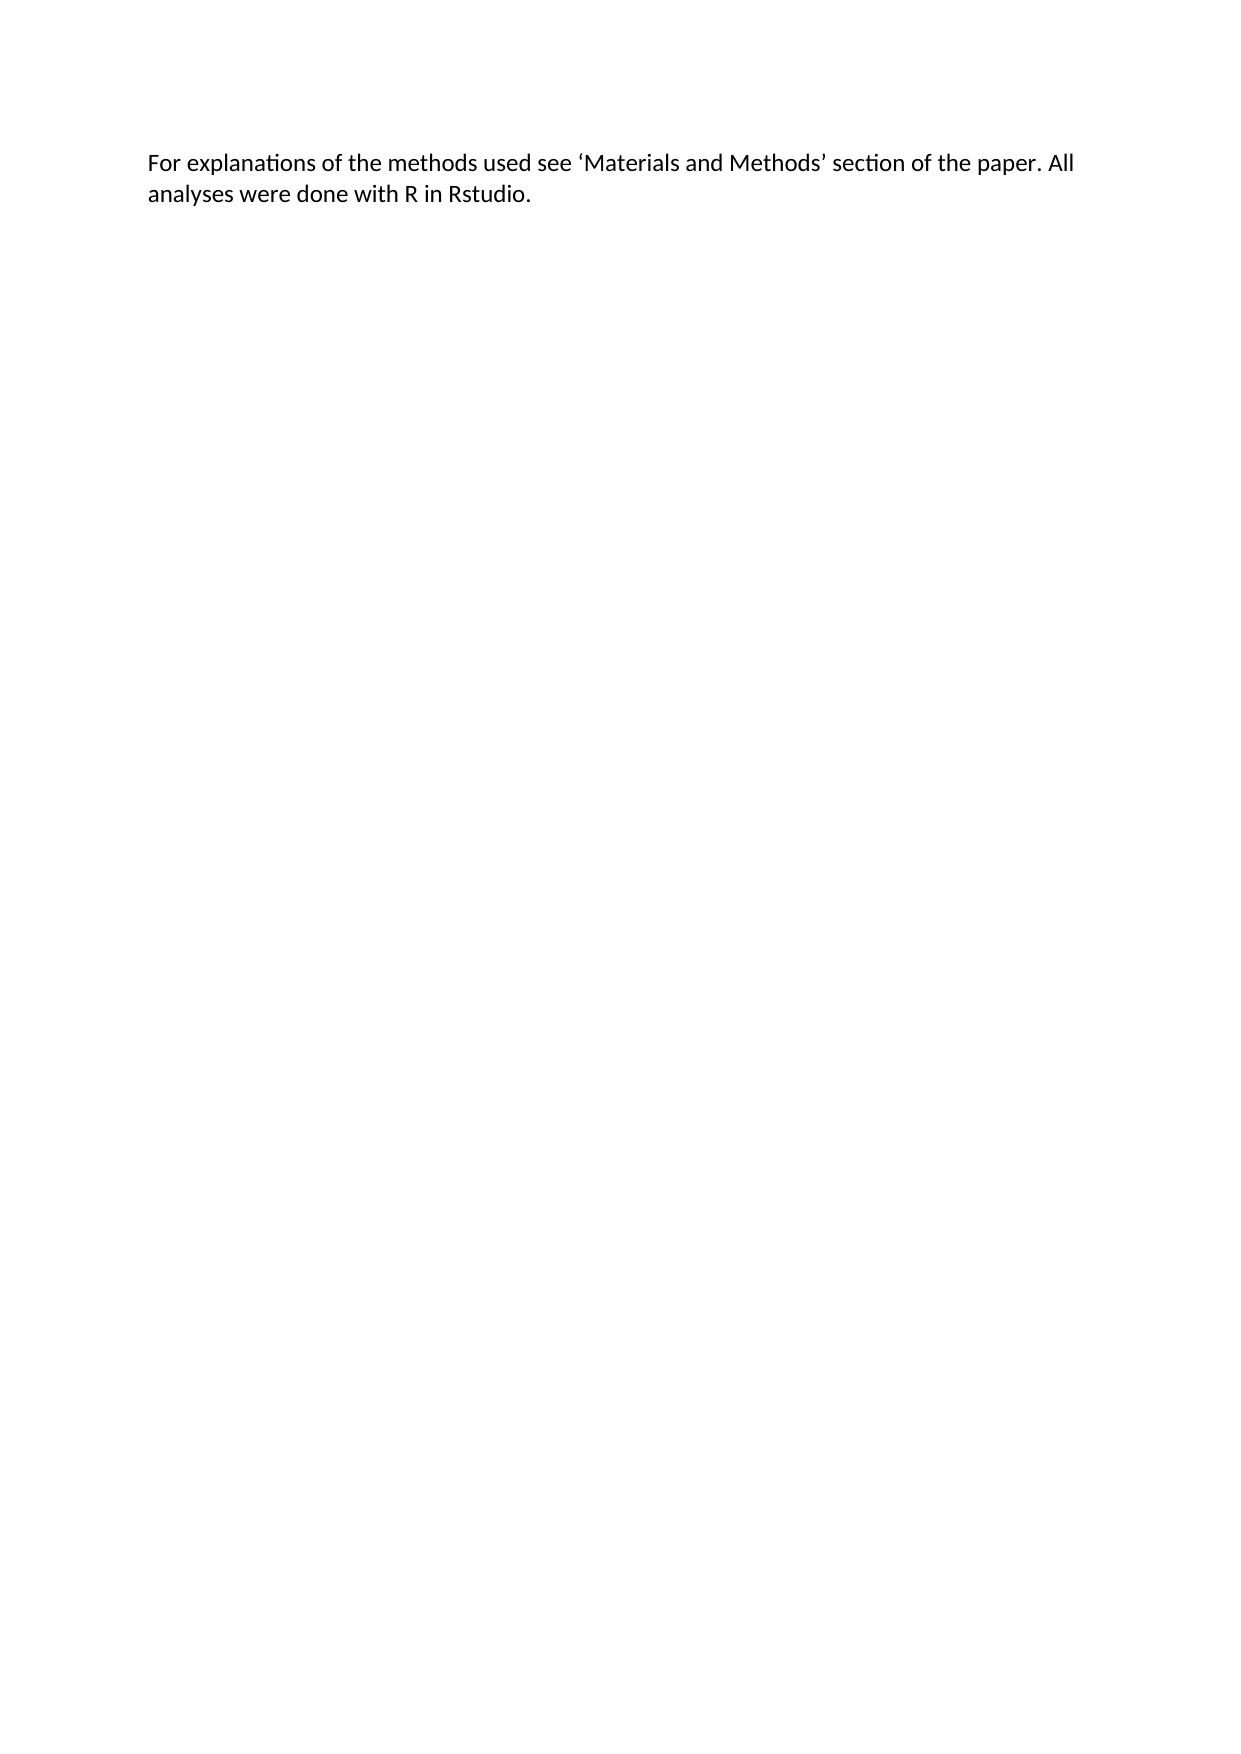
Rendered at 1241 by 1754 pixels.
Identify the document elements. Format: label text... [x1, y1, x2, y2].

text For explanations of the methods used see ‘Materials and Methods’ section of the paper. All analyses were done with R in Rstudio. [148, 148, 1093, 209]
